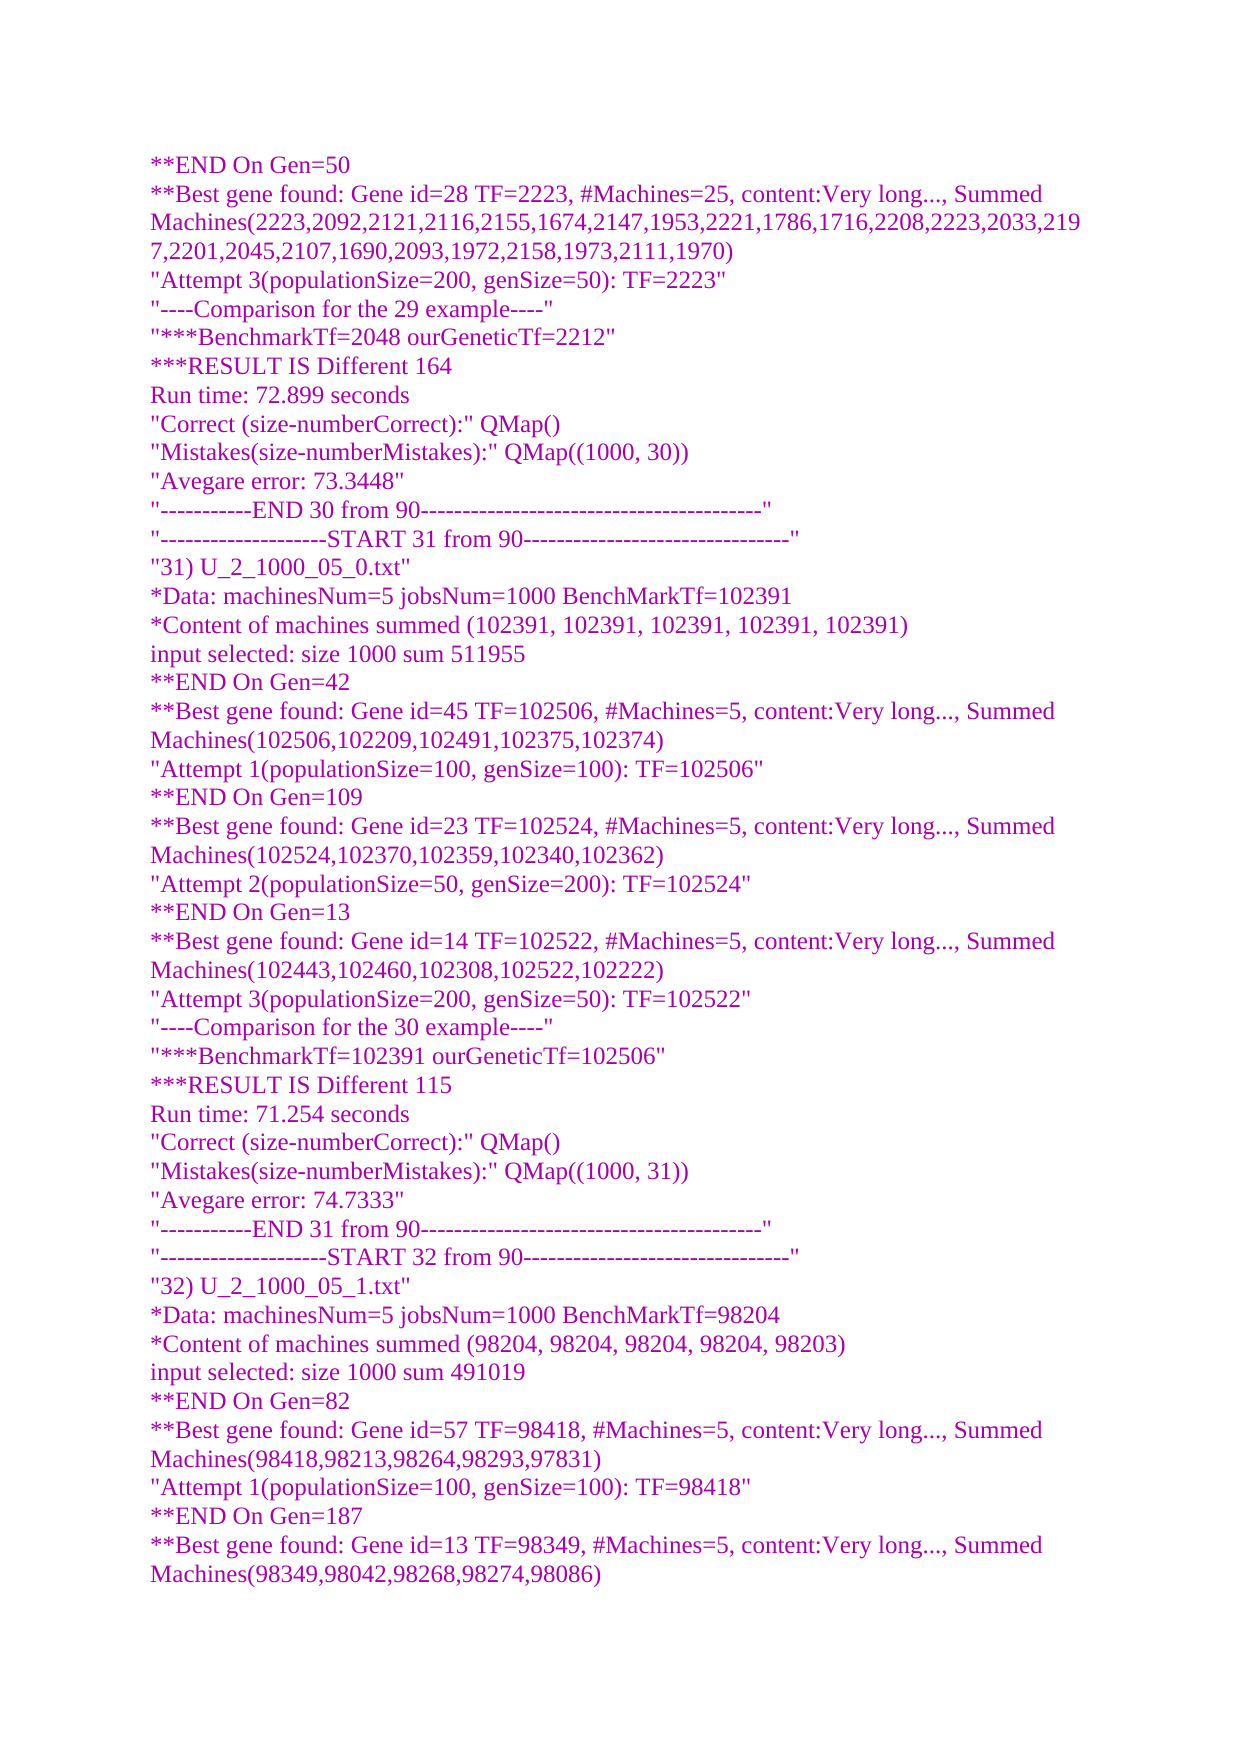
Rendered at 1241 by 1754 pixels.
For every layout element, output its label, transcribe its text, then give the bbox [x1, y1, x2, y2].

text "Avegare error: 73.3448" [150, 466, 1090, 495]
text "Attempt 2(populationSize=50, genSize=200): TF=102524" [150, 869, 1090, 897]
text "***BenchmarkTf=2048 ourGeneticTf=2212" [150, 322, 1090, 351]
text Run time: 71.254 seconds [150, 1099, 1090, 1127]
text **END On Gen=109 [150, 782, 1090, 811]
text Run time: 72.899 seconds [150, 380, 1090, 409]
text "Attempt 1(populationSize=100, genSize=100): TF=102506" [150, 754, 1090, 782]
text **END On Gen=13 [150, 897, 1090, 926]
text *Content of machines summed (102391, 102391, 102391, 102391, 102391) [150, 610, 1090, 639]
text **END On Gen=82 [150, 1386, 1090, 1415]
text **END On Gen=42 [150, 667, 1090, 696]
text **Best gene found: Gene id=45 TF=102506, #Machines=5, content:Very long..., Summed Machines(102506,102209,102491,102375,102374) [150, 696, 1090, 754]
text input selected: size 1000 sum 491019 [150, 1357, 1090, 1386]
text "Mistakes(size-numberMistakes):" QMap((1000, 30)) [150, 437, 1090, 466]
text input selected: size 1000 sum 511955 [150, 639, 1090, 667]
text *Data: machinesNum=5 jobsNum=1000 BenchMarkTf=102391 [150, 581, 1090, 610]
text **Best gene found: Gene id=57 TF=98418, #Machines=5, content:Very long..., Summed Machines(98418,98213,98264,98293,97831) [150, 1415, 1090, 1472]
text **Best gene found: Gene id=13 TF=98349, #Machines=5, content:Very long..., Summed Machines(98349,98042,98268,98274,98086) [150, 1530, 1090, 1587]
text "Attempt 3(populationSize=200, genSize=50): TF=102522" [150, 984, 1090, 1012]
text "--------------------START 31 from 90--------------------------------" [150, 524, 1090, 552]
text *Data: machinesNum=5 jobsNum=1000 BenchMarkTf=98204 [150, 1300, 1090, 1329]
text "----Comparison for the 30 example----" [150, 1012, 1090, 1041]
text "32) U_2_1000_05_1.txt" [150, 1271, 1090, 1300]
text ***RESULT IS Different 115 [150, 1070, 1090, 1099]
text "Correct (size-numberCorrect):" QMap() [150, 1127, 1090, 1156]
text *Content of machines summed (98204, 98204, 98204, 98204, 98203) [150, 1329, 1090, 1357]
text "Correct (size-numberCorrect):" QMap() [150, 409, 1090, 437]
text "-----------END 30 from 90-----------------------------------------" [150, 495, 1090, 524]
text "--------------------START 32 from 90--------------------------------" [150, 1242, 1090, 1271]
text "Mistakes(size-numberMistakes):" QMap((1000, 31)) [150, 1156, 1090, 1185]
text "----Comparison for the 29 example----" [150, 294, 1090, 322]
text **END On Gen=187 [150, 1501, 1090, 1530]
text **Best gene found: Gene id=28 TF=2223, #Machines=25, content:Very long..., Summed Machines(2223,2092,2121,2116,2155,1674,2147,1953,2221,1786,1716,2208,2223,2033,2197,2201,2045,2107,1690,2093,1972,2158,1973,2111,1970) [150, 179, 1090, 265]
text "31) U_2_1000_05_0.txt" [150, 552, 1090, 581]
text **Best gene found: Gene id=14 TF=102522, #Machines=5, content:Very long..., Summed Machines(102443,102460,102308,102522,102222) [150, 926, 1090, 984]
text "Attempt 1(populationSize=100, genSize=100): TF=98418" [150, 1472, 1090, 1501]
text "Avegare error: 74.7333" [150, 1185, 1090, 1214]
text **Best gene found: Gene id=23 TF=102524, #Machines=5, content:Very long..., Summed Machines(102524,102370,102359,102340,102362) [150, 811, 1090, 869]
text "***BenchmarkTf=102391 ourGeneticTf=102506" [150, 1041, 1090, 1070]
text **END On Gen=50 [150, 150, 1090, 179]
text "Attempt 3(populationSize=200, genSize=50): TF=2223" [150, 265, 1090, 294]
text "-----------END 31 from 90-----------------------------------------" [150, 1214, 1090, 1242]
text ***RESULT IS Different 164 [150, 351, 1090, 380]
